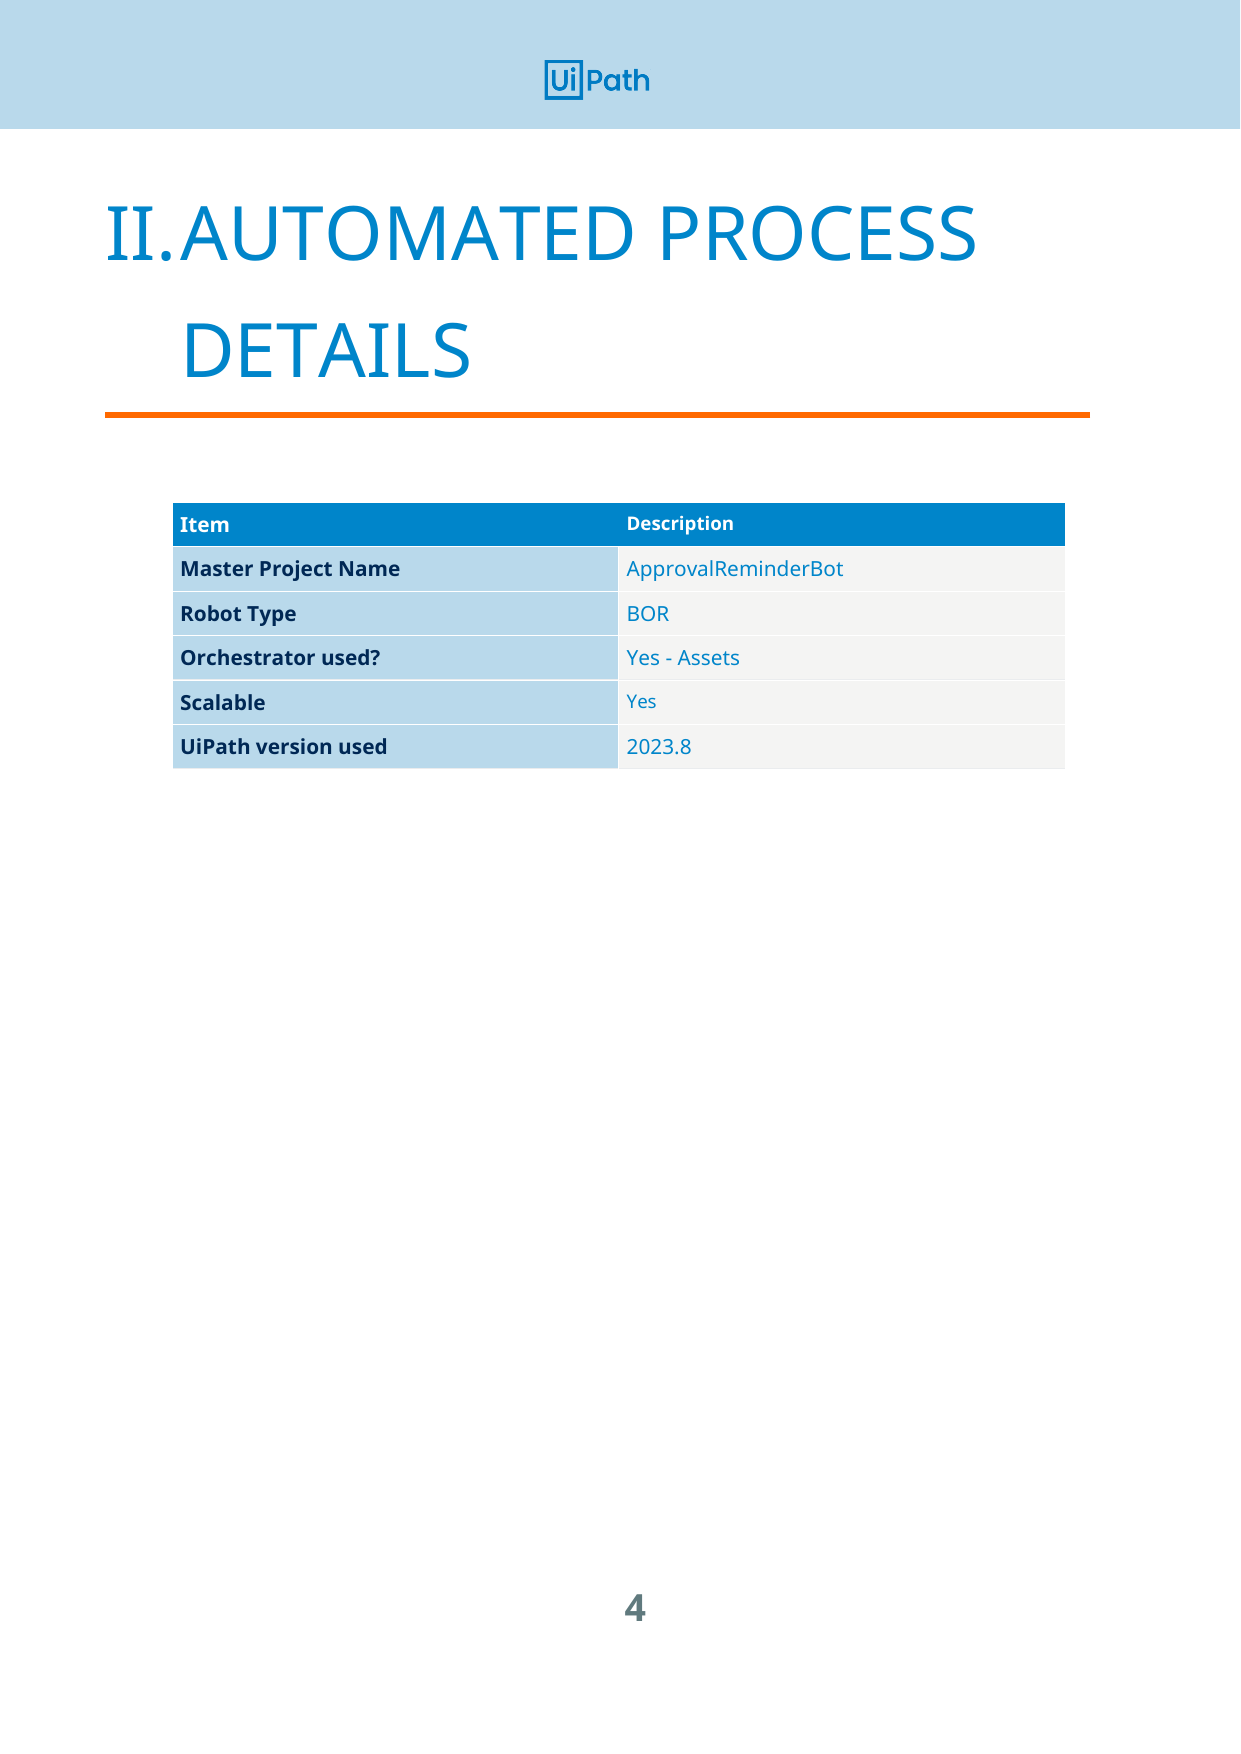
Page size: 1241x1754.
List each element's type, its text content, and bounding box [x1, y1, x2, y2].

table_cell Robot Type [173, 592, 618, 635]
table_cell 2023.8 [619, 725, 1065, 768]
table_cell Scalable [173, 681, 618, 724]
table_cell BOR [619, 592, 1065, 635]
table_header Description [619, 503, 1065, 546]
table_cell ApprovalReminderBot [619, 547, 1065, 591]
table_cell Master Project Name [173, 547, 618, 591]
picture [544, 60, 651, 100]
table_cell Yes [619, 681, 1065, 724]
table_cell Yes - Assets [619, 636, 1065, 679]
subtitle Automated process details [105, 180, 1090, 412]
table_cell Orchestrator used? [173, 636, 618, 679]
table_cell UiPath version used [173, 725, 618, 768]
table_header Item [173, 503, 619, 546]
